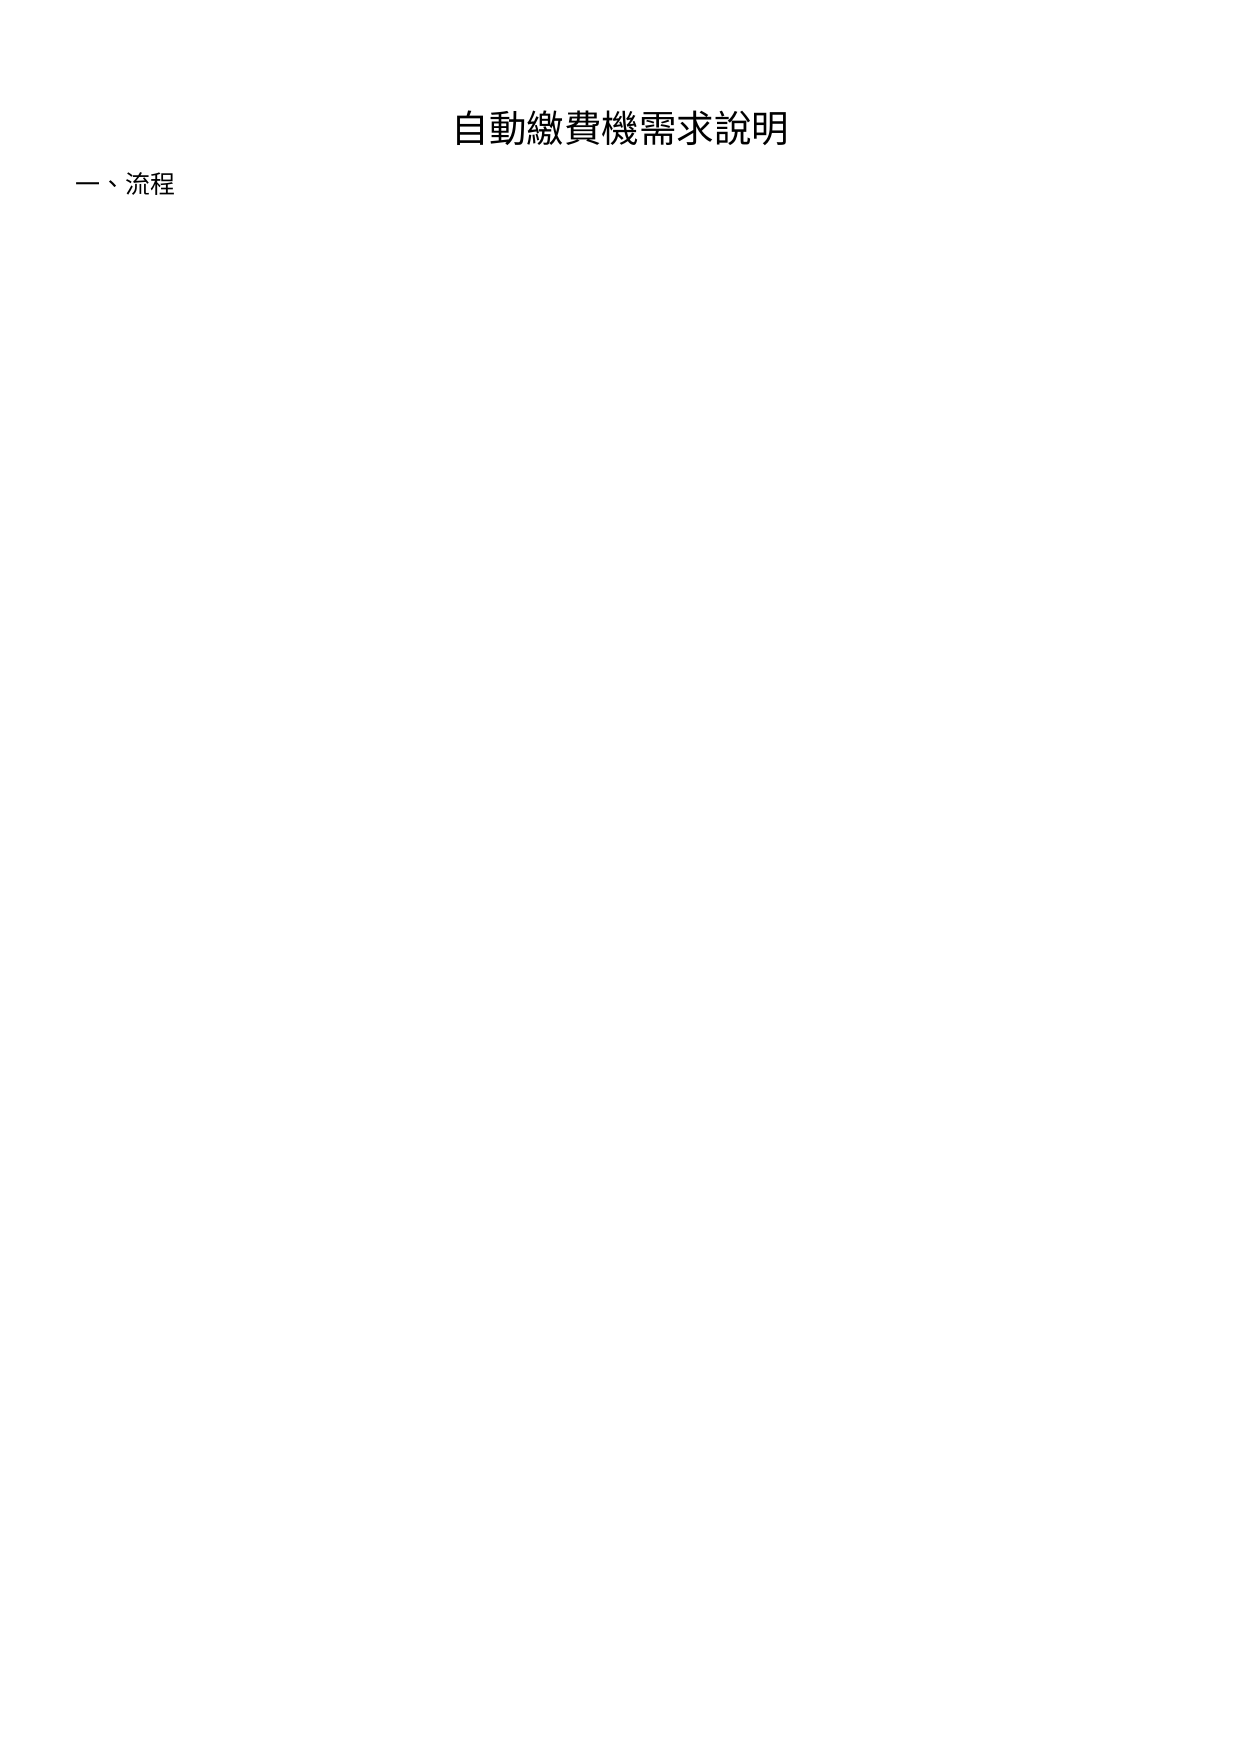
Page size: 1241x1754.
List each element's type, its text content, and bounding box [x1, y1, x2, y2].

text 一、流程 [75, 164, 1165, 201]
text 自動繳費機需求說明 [75, 89, 1165, 164]
